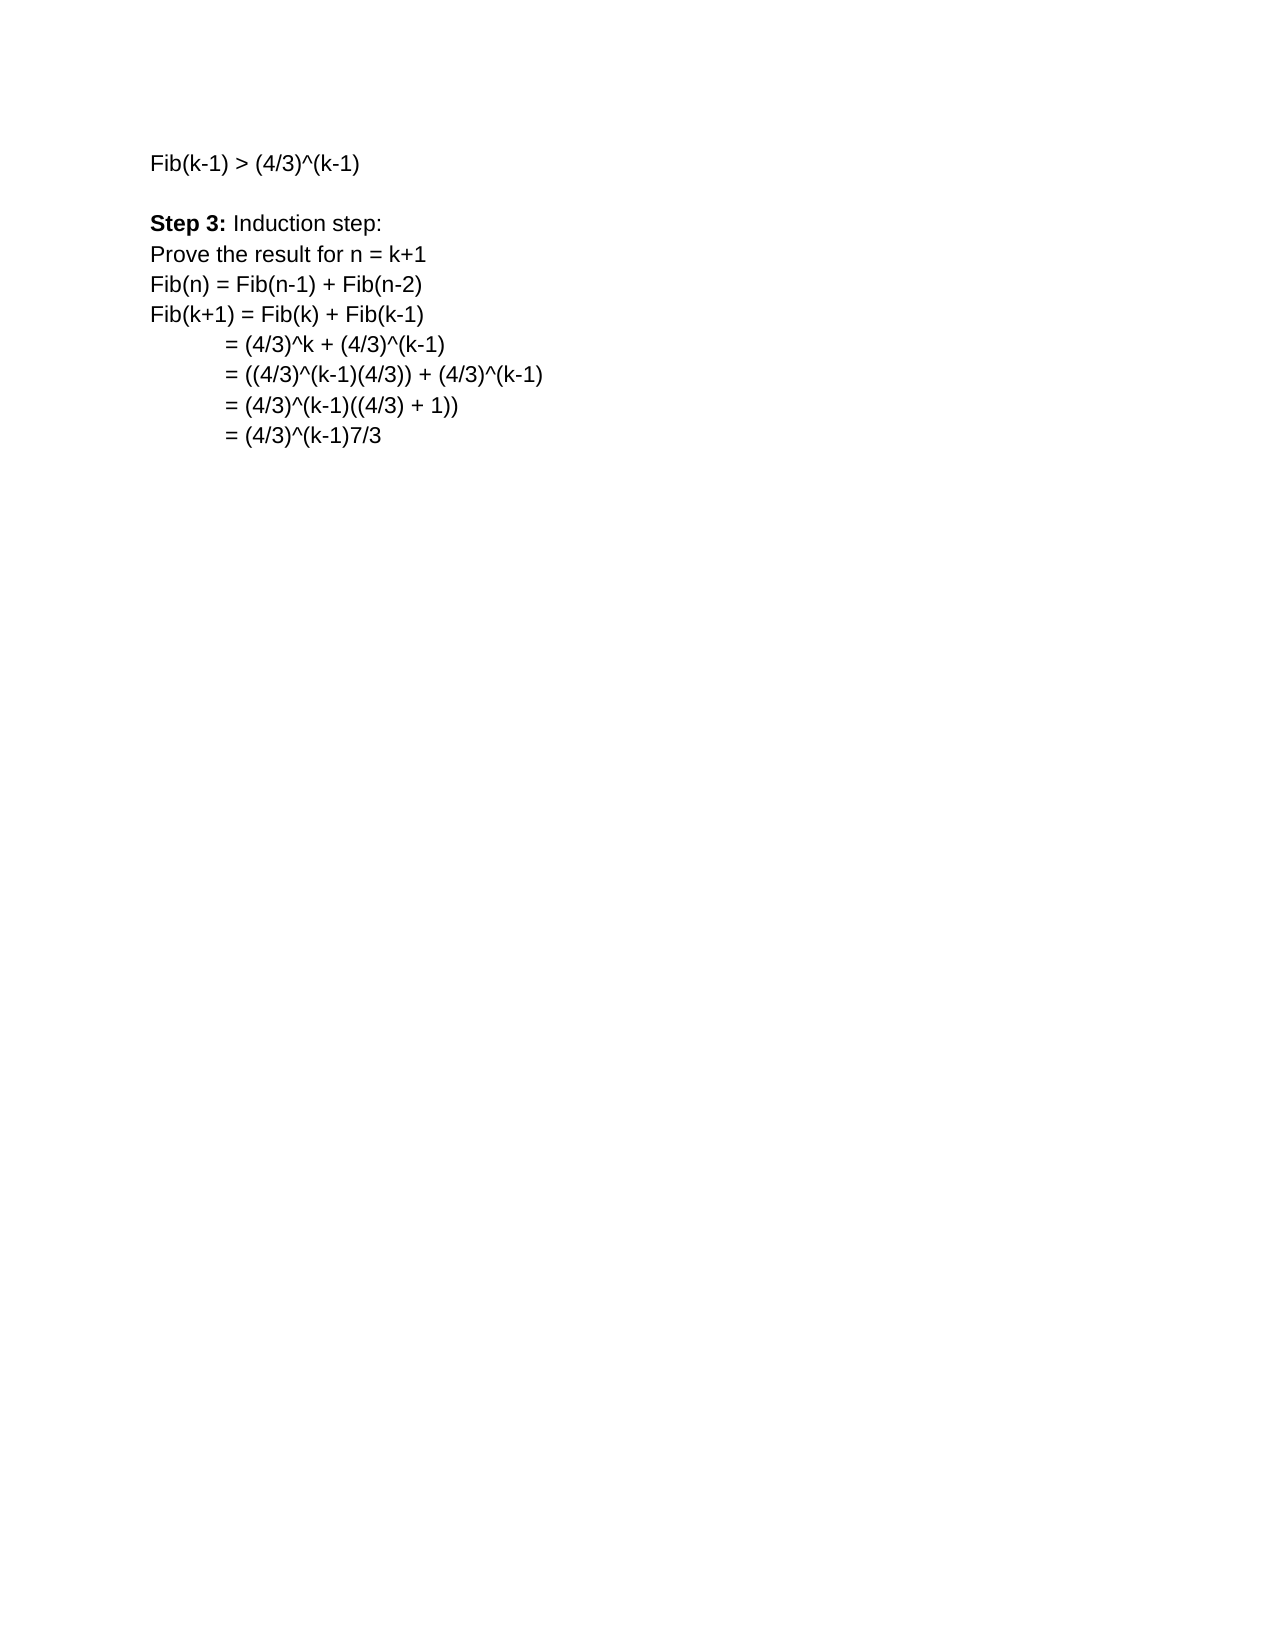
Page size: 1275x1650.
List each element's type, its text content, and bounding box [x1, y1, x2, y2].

text Fib(n) = Fib(n-1) + Fib(n-2) [150, 271, 1125, 297]
text = (4/3)^(k-1)((4/3) + 1)) [150, 392, 1125, 418]
text = (4/3)^(k-1)7/3 [150, 422, 1125, 448]
text = (4/3)^k + (4/3)^(k-1) [150, 331, 1125, 358]
text Prove the result for n = k+1 [150, 241, 1125, 267]
text Fib(k-1) > (4/3)^(k-1) [150, 150, 1125, 176]
text Fib(k+1) = Fib(k) + Fib(k-1) [150, 301, 1125, 327]
text = ((4/3)^(k-1)(4/3)) + (4/3)^(k-1) [150, 361, 1125, 388]
text Step 3: Induction step: [150, 210, 1125, 237]
